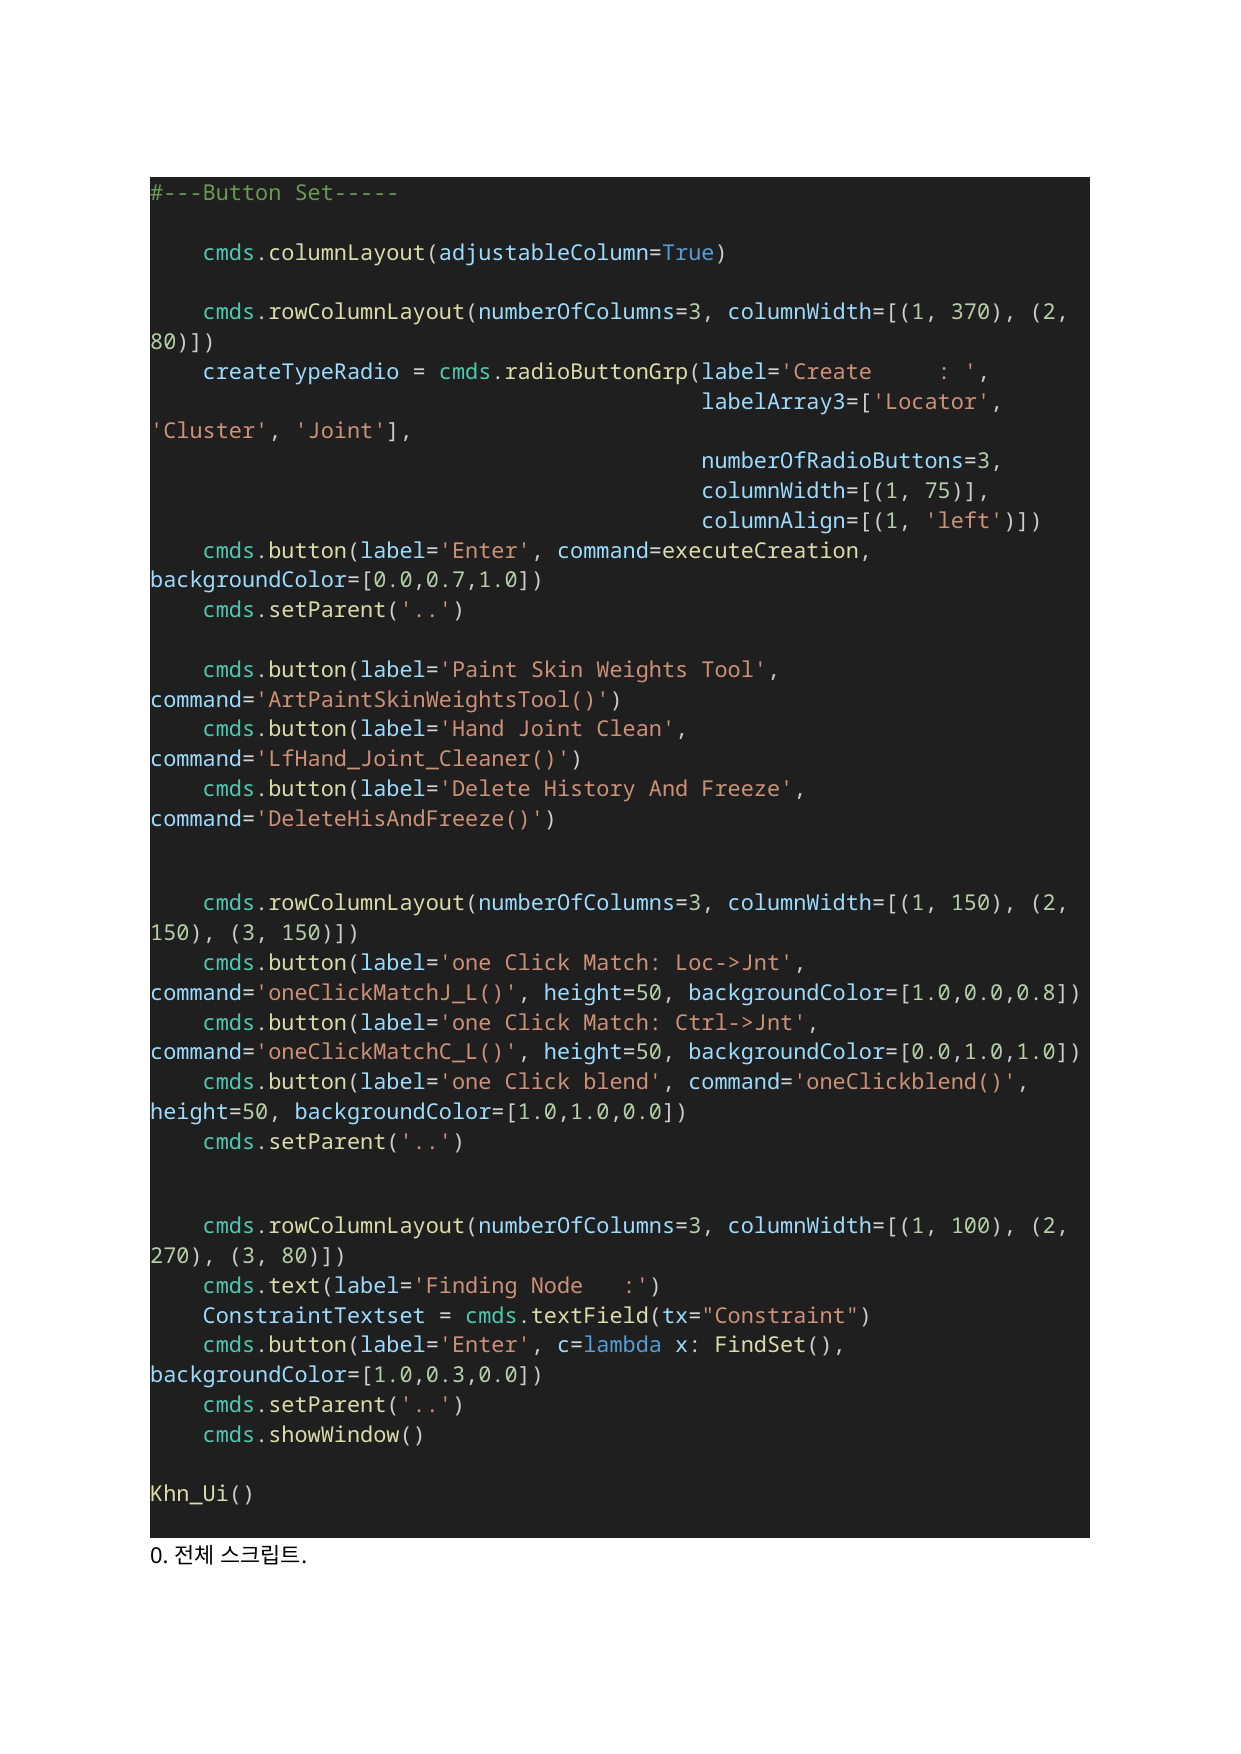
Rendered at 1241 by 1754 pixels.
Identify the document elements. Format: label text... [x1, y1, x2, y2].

text createTypeRadio = cmds.radioButtonGrp(label='Create : ', [150, 356, 1090, 386]
text cmds.button(label='Hand Joint Clean', command='LfHand_Joint_Cleaner()') [150, 713, 1090, 773]
text Khn_Ui() [150, 1478, 1090, 1508]
text labelArray3=['Locator', 'Cluster', 'Joint'], [150, 386, 1090, 445]
text cmds.button(label='one Click blend', command='oneClickblend()', height=50, backgroundColor=[1.0,1.0,0.0]) [150, 1066, 1090, 1126]
text cmds.button(label='one Click Match: Ctrl->Jnt', command='oneClickMatchC_L()', height=50, backgroundColor=[0.0,1.0,1.0]) [150, 1007, 1090, 1066]
text cmds.setParent('..') [150, 1389, 1090, 1419]
text cmds.columnLayout(adjustableColumn=True) [150, 237, 1090, 267]
text cmds.rowColumnLayout(numberOfColumns=3, columnWidth=[(1, 370), (2, 80)]) [150, 296, 1090, 356]
text cmds.text(label='Finding Node :') [150, 1270, 1090, 1300]
text numberOfRadioButtons=3, [150, 445, 1090, 475]
text cmds.showWindow() [150, 1419, 1090, 1449]
text cmds.setParent('..') [150, 594, 1090, 624]
text #---Button Set----- [150, 177, 1090, 207]
text 0. 전체 스크립트. [150, 1538, 1090, 1570]
text cmds.rowColumnLayout(numberOfColumns=3, columnWidth=[(1, 100), (2, 270), (3, 80)]) [150, 1210, 1090, 1270]
text ConstraintTextset = cmds.textField(tx="Constraint") [150, 1300, 1090, 1329]
text cmds.button(label='one Click Match: Loc->Jnt', command='oneClickMatchJ_L()', height=50, backgroundColor=[1.0,0.0,0.8]) [150, 947, 1090, 1007]
text columnWidth=[(1, 75)], [150, 475, 1090, 505]
text cmds.button(label='Enter', command=executeCreation, backgroundColor=[0.0,0.7,1.0]) [150, 535, 1090, 594]
text cmds.button(label='Paint Skin Weights Tool', command='ArtPaintSkinWeightsTool()') [150, 654, 1090, 713]
text columnAlign=[(1, 'left')]) [150, 505, 1090, 535]
text cmds.setParent('..') [150, 1126, 1090, 1156]
text cmds.button(label='Enter', c=lambda x: FindSet(), backgroundColor=[1.0,0.3,0.0]) [150, 1329, 1090, 1389]
text cmds.rowColumnLayout(numberOfColumns=3, columnWidth=[(1, 150), (2, 150), (3, 150)]) [150, 887, 1090, 947]
text cmds.button(label='Delete History And Freeze', command='DeleteHisAndFreeze()') [150, 773, 1090, 833]
